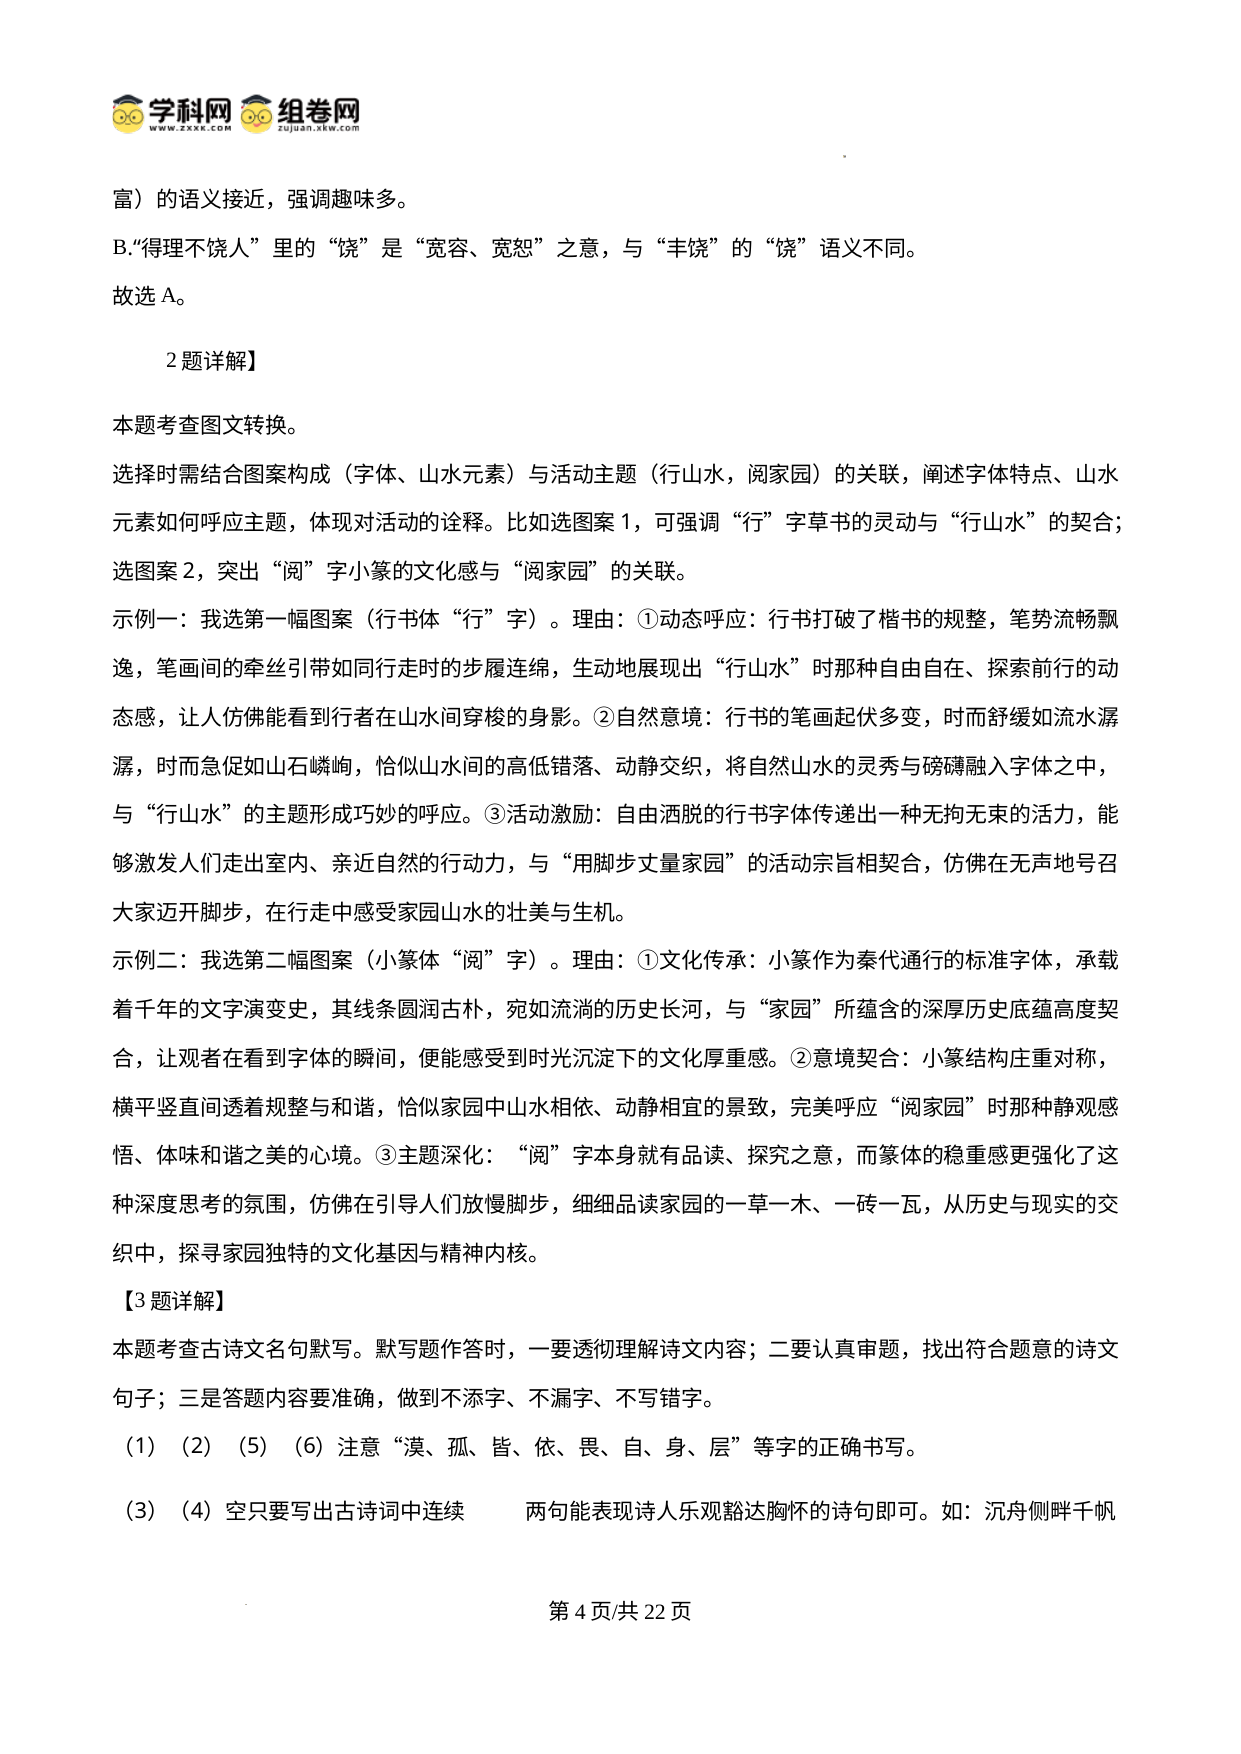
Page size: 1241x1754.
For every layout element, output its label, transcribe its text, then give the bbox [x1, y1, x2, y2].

text 2题详解】 [112, 327, 1128, 392]
text B.“得理不饶人”里的“饶”是“宽容、宽恕”之意，与“丰饶”的“饶”语义不同。 [112, 230, 1128, 263]
text 【3题详解】 [112, 1284, 1128, 1316]
picture [112, 90, 231, 138]
text 本题考查图文转换。 [112, 408, 1128, 440]
text （1）（2）（5）（6）注意“漠、孤、皆、依、畏、自、身、层”等字的正确书写。 [112, 1429, 1128, 1462]
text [112, 1477, 1128, 1542]
text 示例二：我选第二幅图案（小篆体“阅”字）。理由：①文化传承：小篆作为秦代通行的标准字体，承载着千年的文字演变史，其线条圆润古朴，宛如流淌的历史长河，与“家园”所蕴含的深厚历史底蕴高度契合，让观者在看到字体的瞬间，便能感受到时光沉淀下的文化厚重感。②意境契合：小篆结构庄重对称，横平竖直间透着规整与和谐，恰似家园中山水相依、动静相宜的景致，完美呼应“阅家园”时那种静观感悟、体味和谐之美的心境。③主题深化：“阅”字本身就有品读、探究之意，而篆体的稳重感更强化了这种深度思考的氛围，仿佛在引导人们放慢脚步，细细品读家园的一草一木、一砖一瓦，从历史与现实的交织中，探寻家园独特的文化基因与精神内核。 [112, 943, 1128, 1268]
picture [240, 90, 360, 138]
text 示例一：我选第一幅图案（行书体“行”字）。理由：①动态呼应：行书打破了楷书的规整，笔势流畅飘逸，笔画间的牵丝引带如同行走时的步履连绵，生动地展现出“行山水”时那种自由自在、探索前行的动态感，让人仿佛能看到行者在山水间穿梭的身影。②自然意境：行书的笔画起伏多变，时而舒缓如流水潺潺，时而急促如山石嶙峋，恰似山水间的高低错落、动静交织，将自然山水的灵秀与磅礴融入字体之中，与“行山水”的主题形成巧妙的呼应。③活动激励：自由洒脱的行书字体传递出一种无拘无束的活力，能够激发人们走出室内、亲近自然的行动力，与“用脚步丈量家园”的活动宗旨相契合，仿佛在无声地号召大家迈开脚步，在行走中感受家园山水的壮美与生机。 [112, 602, 1128, 927]
text 故选A。 [112, 279, 1128, 311]
text 选择时需结合图案构成（字体、山水元素）与活动主题（行山水，阅家园）的关联，阐述字体特点、山水元素如何呼应主题，体现对活动的诠释。比如选图案1，可强调“行”字草书的灵动与“行山水”的契合；选图案2，突出“阅”字小篆的文化感与“阅家园”的关联。 [112, 456, 1128, 586]
text 本题考查古诗文名句默写。默写题作答时，一要透彻理解诗文内容；二要认真审题，找出符合题意的诗文句子；三是答题内容要准确，做到不添字、不漏字、不写错字。 [112, 1332, 1128, 1413]
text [112, 182, 1128, 214]
